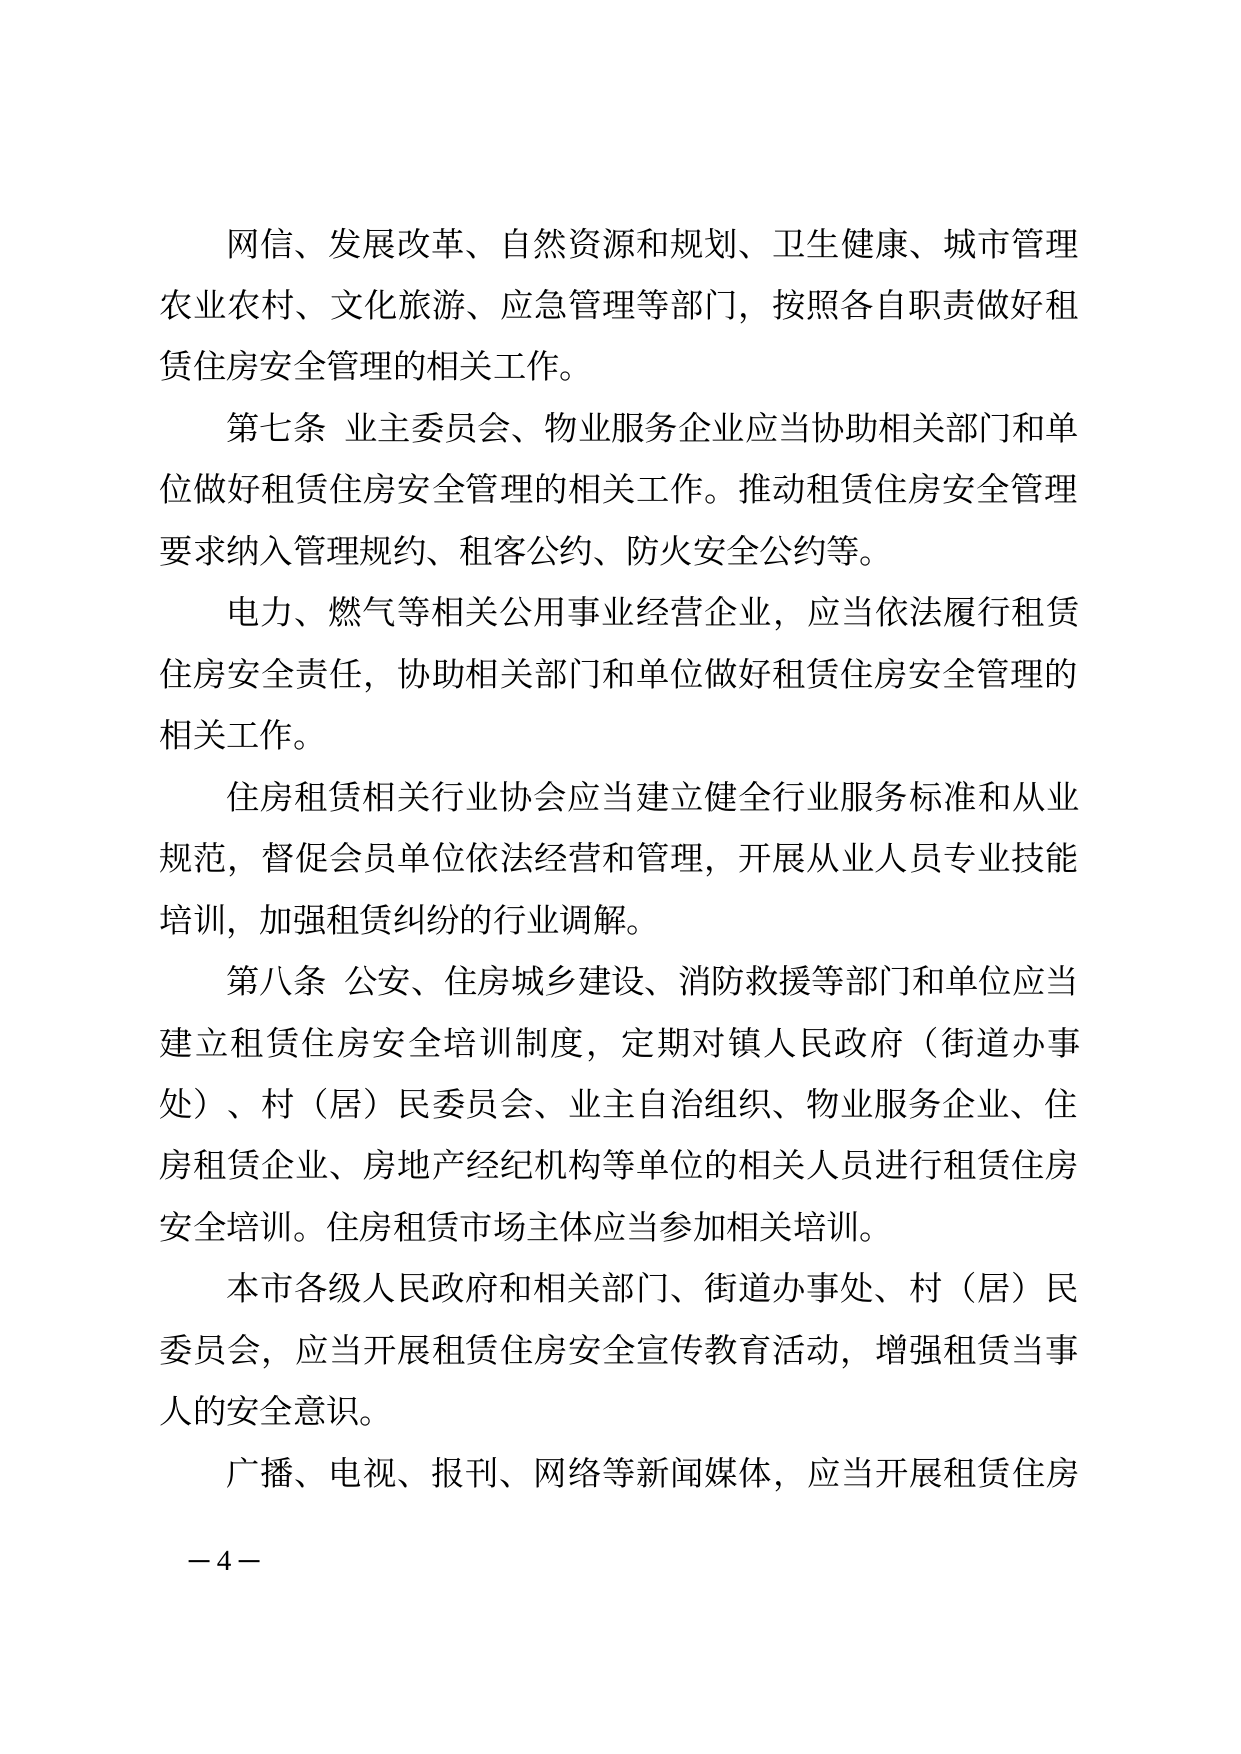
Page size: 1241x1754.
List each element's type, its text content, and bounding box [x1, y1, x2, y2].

text 第八条 公安、住房城乡建设、消防救援等部门和单位应当建立租赁住房安全培训制度，定期对镇人民政府（街道办事处）、村（居）民委员会、业主自治组织、物业服务企业、住房租赁企业、房地产经纪机构等单位的相关人员进行租赁住房安全培训。住房租赁市场主体应当参加相关培训。 [159, 944, 1081, 1252]
text 本市各级人民政府和相关部门、街道办事处、村（居）民委员会，应当开展租赁住房安全宣传教育活动，增强租赁当事人的安全意识。 [159, 1252, 1081, 1436]
text 住房租赁相关行业协会应当建立健全行业服务标准和从业规范，督促会员单位依法经营和管理，开展从业人员专业技能培训，加强租赁纠纷的行业调解。 [159, 760, 1081, 944]
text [159, 1436, 1081, 1497]
text 第七条 业主委员会、物业服务企业应当协助相关部门和单位做好租赁住房安全管理的相关工作。推动租赁住房安全管理要求纳入管理规约、租客公约、防火安全公约等。 [159, 391, 1081, 576]
text 电力、燃气等相关公用事业经营企业，应当依法履行租赁住房安全责任，协助相关部门和单位做好租赁住房安全管理的相关工作。 [159, 576, 1081, 760]
text 网信、发展改革、自然资源和规划、卫生健康、城市管理、农业农村、文化旅游、应急管理等部门，按照各自职责做好租赁住房安全管理的相关工作。 [159, 207, 1081, 391]
